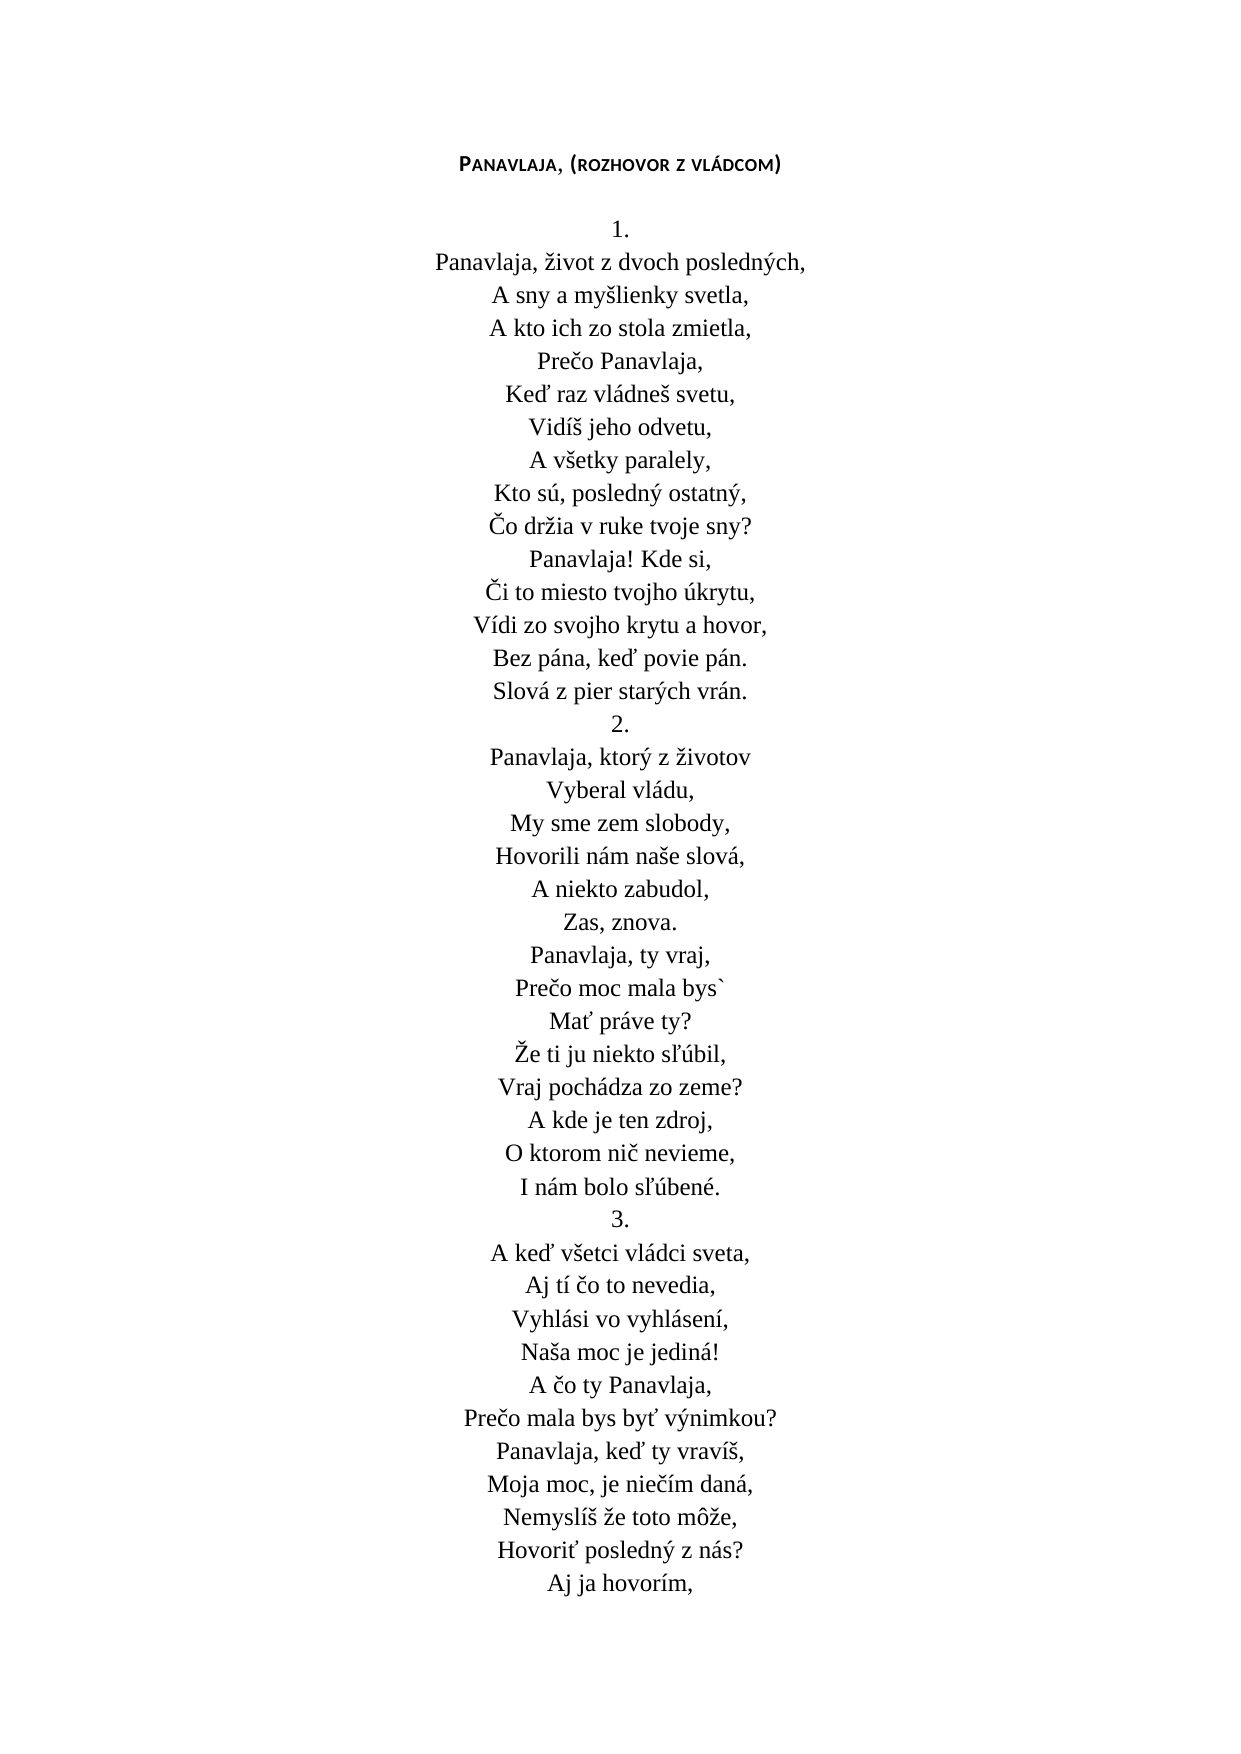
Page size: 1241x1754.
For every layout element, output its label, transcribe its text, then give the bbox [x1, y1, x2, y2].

text Panavlaja, ty vraj, [148, 940, 1093, 969]
text Prečo Panavlaja, [148, 346, 1093, 375]
text O ktorom nič nevieme, [148, 1138, 1093, 1167]
text Naša moc je jediná! [148, 1337, 1093, 1365]
text Hovorili nám naše slová, [148, 841, 1093, 870]
text Panavlaja, keď ty vravíš, [148, 1436, 1093, 1464]
text Prečo mala bys byť výnimkou? [148, 1403, 1093, 1431]
text Vraj pochádza zo zeme? [148, 1072, 1093, 1101]
text Čo držia v ruke tvoje sny? [148, 511, 1093, 540]
text Panavlaja! Kde si, [148, 544, 1093, 573]
text Vyberal vládu, [148, 775, 1093, 804]
text Slová z pier starých vrán. [148, 676, 1093, 705]
text Bez pána, keď povie pán. [148, 643, 1093, 672]
text Že ti ju niekto sľúbil, [148, 1039, 1093, 1068]
text Hovoriť posledný z nás? [148, 1535, 1093, 1563]
text 3. [148, 1204, 1093, 1233]
text Keď raz vládneš svetu, [148, 379, 1093, 408]
text 2. [148, 709, 1093, 738]
text My sme zem slobody, [148, 808, 1093, 837]
text A všetky paralely, [148, 445, 1093, 474]
text A kto ich zo stola zmietla, [148, 313, 1093, 342]
text A kde je ten zdroj, [148, 1106, 1093, 1134]
text A niekto zabudol, [148, 874, 1093, 903]
text Vyhlási vo vyhlásení, [148, 1304, 1093, 1332]
text Prečo moc mala bys` [148, 973, 1093, 1002]
text A keď všetci vládci sveta, [148, 1238, 1093, 1266]
text Nemyslíš že toto môže, [148, 1502, 1093, 1531]
text I nám bolo sľúbené. [148, 1172, 1093, 1200]
text Aj ja hovorím, [148, 1568, 1093, 1597]
text Panavlaja, (rozhovor z vládcom) [148, 148, 1093, 177]
text Vídi zo svojho krytu a hovor, [148, 610, 1093, 639]
text Kto sú, posledný ostatný, [148, 478, 1093, 507]
text Moja moc, je niečím daná, [148, 1469, 1093, 1497]
text Vidíš jeho odvetu, [148, 412, 1093, 441]
text Zas, znova. [148, 907, 1093, 936]
text Aj tí čo to nevedia, [148, 1271, 1093, 1299]
text Mať práve ty? [148, 1006, 1093, 1035]
text Či to miesto tvojho úkrytu, [148, 577, 1093, 606]
text Panavlaja, život z dvoch posledných, [148, 247, 1093, 276]
text A čo ty Panavlaja, [148, 1370, 1093, 1398]
text 1. [148, 214, 1093, 243]
text A sny a myšlienky svetla, [148, 280, 1093, 309]
text Panavlaja, ktorý z životov [148, 742, 1093, 771]
